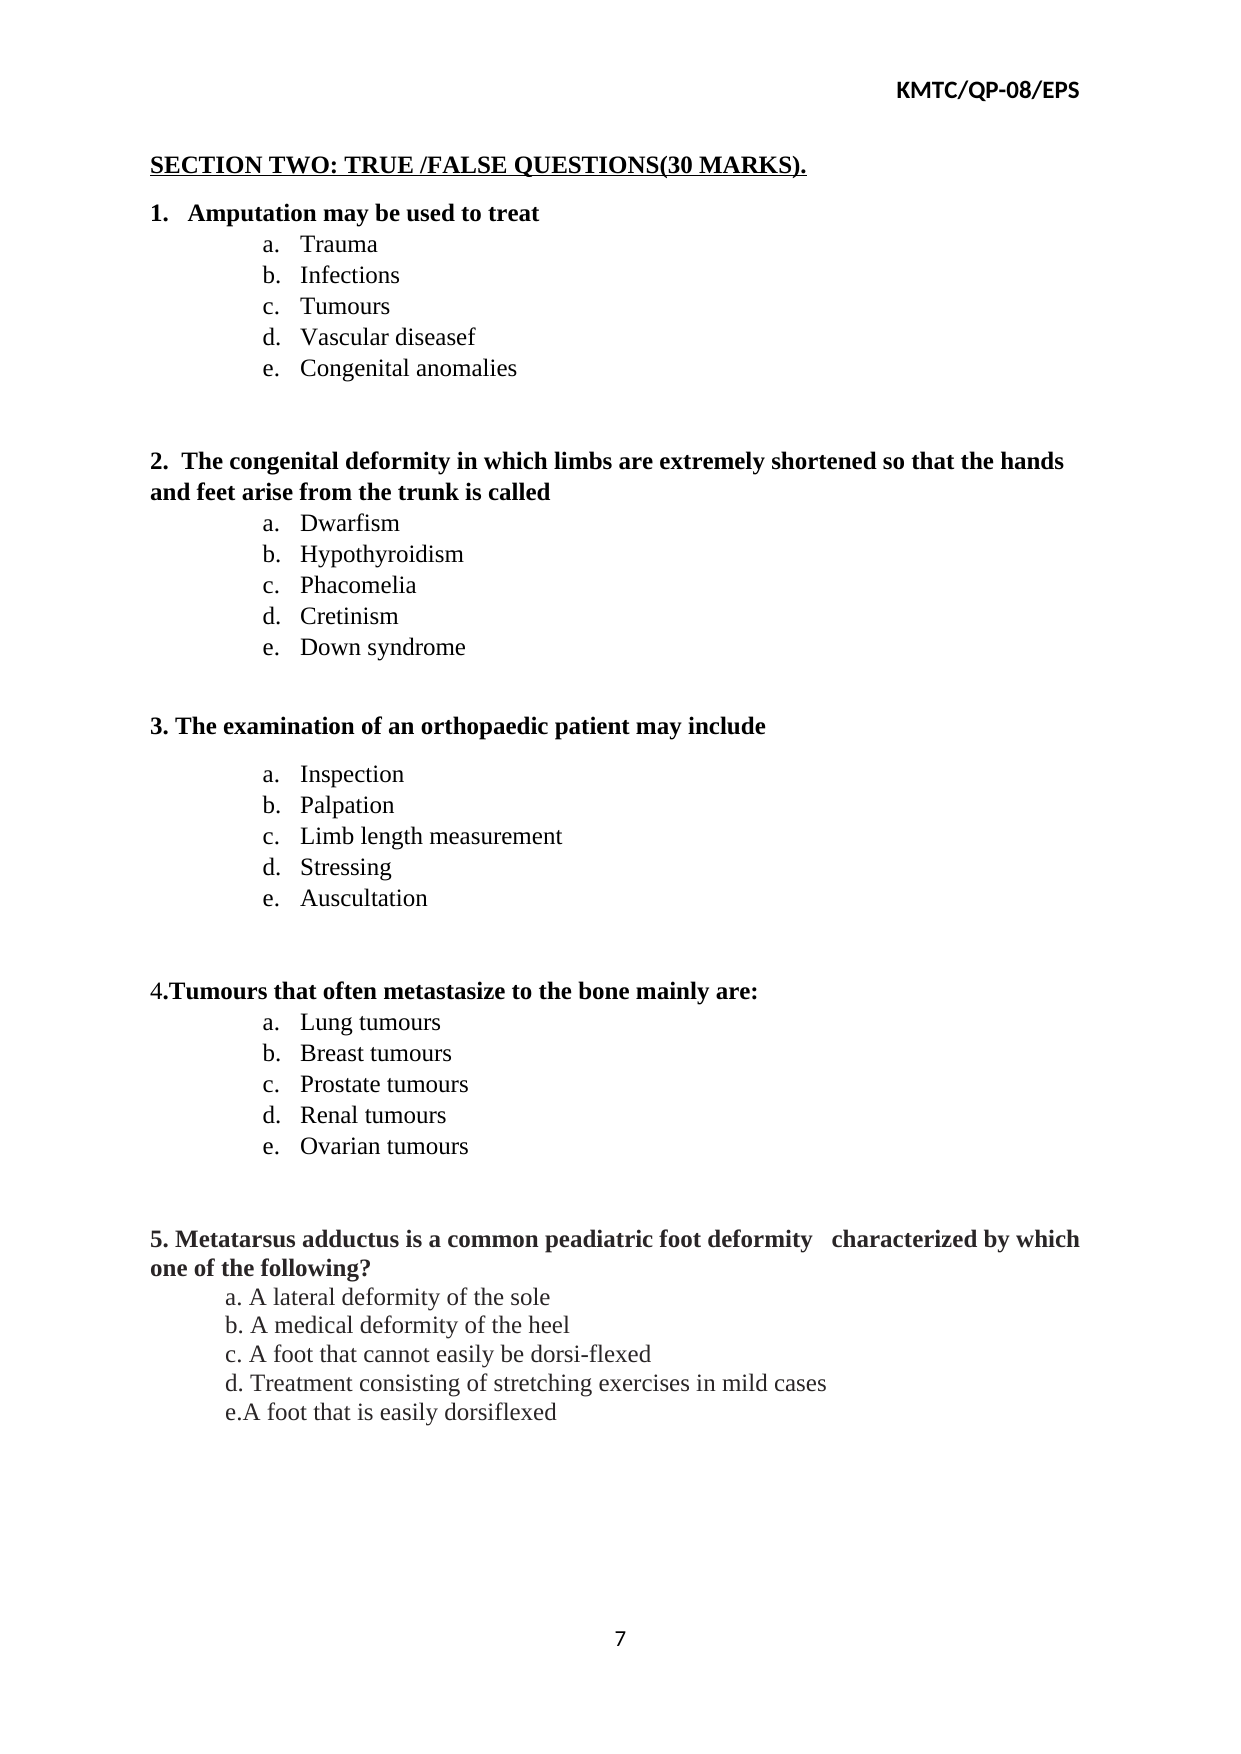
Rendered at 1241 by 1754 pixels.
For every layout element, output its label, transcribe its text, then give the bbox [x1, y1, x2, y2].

list Limb length measurement [262, 821, 1090, 849]
list Tumours [262, 291, 1090, 319]
list Lung tumours [262, 1007, 1090, 1036]
list Trauma [262, 229, 1090, 257]
list Congenital anomalies [262, 353, 1090, 382]
list 2. The congenital deformity in which limbs are extremely shortened so that the hands and feet arise from the trunk is called [150, 446, 1090, 506]
list Breast tumours [262, 1038, 1090, 1067]
list Ovarian tumours [262, 1131, 1090, 1160]
list Auscultation [262, 883, 1090, 912]
list Amputation may be used to treat [150, 198, 1090, 226]
list Stressing [262, 852, 1090, 881]
list Phacomelia [262, 570, 1090, 599]
list Vascular diseasef [262, 322, 1090, 351]
list Down syndrome [262, 632, 1090, 661]
list Hypothyroidism [262, 539, 1090, 568]
list d. Treatment consisting of stretching exercises in mild cases [225, 1368, 1090, 1397]
list b. A medical deformity of the heel [225, 1311, 1090, 1339]
text 3. The examination of an orthopaedic patient may include [150, 711, 1090, 740]
list Renal tumours [262, 1100, 1090, 1129]
text c. A foot that cannot easily be dorsi-flexed [225, 1339, 1090, 1368]
list 4.Tumours that often metastasize to the bone mainly are: [150, 976, 1090, 1005]
list Prostate tumours [262, 1069, 1090, 1098]
text a. A lateral deformity of the sole [225, 1282, 1090, 1311]
list Inspection [262, 759, 1090, 787]
list Palpation [262, 790, 1090, 818]
list e.A foot that is easily dorsiflexed [225, 1397, 1090, 1426]
text SECTION TWO: TRUE /FALSE QUESTIONS(30 MARKS). [150, 150, 1090, 179]
list Infections [262, 260, 1090, 288]
list Cretinism [262, 601, 1090, 630]
list Dwarfism [262, 508, 1090, 537]
list 5. Metatarsus adductus is a common peadiatric foot deformity characterized by which one of the following? [150, 1224, 1090, 1282]
